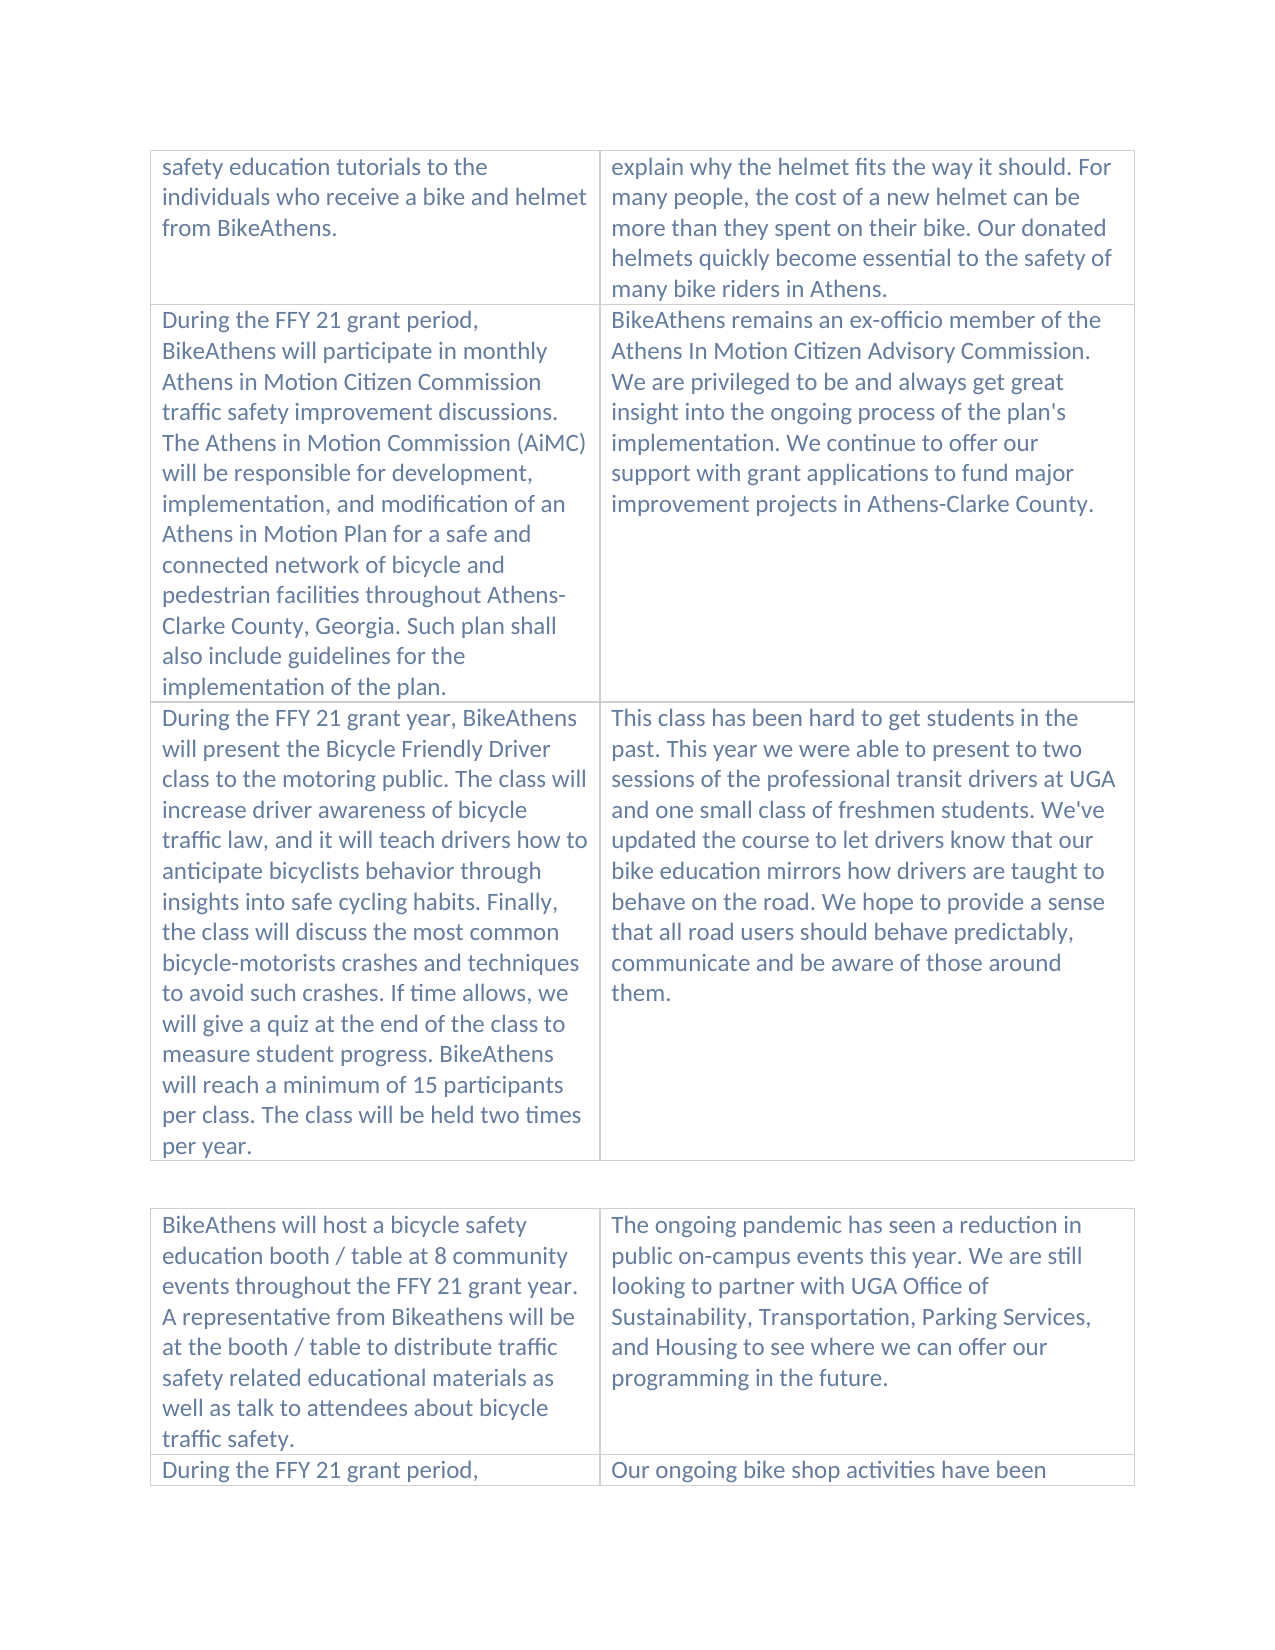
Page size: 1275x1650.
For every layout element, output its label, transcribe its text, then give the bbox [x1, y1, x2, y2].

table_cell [601, 151, 1134, 304]
table_cell This class has been hard to get students in the past. This year we were able to present to two sessions of the professional transit drivers at UGA and one small class of freshmen students. We've updated the course to let drivers know that our bike education mirrors how drivers are taught to behave on the road. We hope to provide a sense that all road users should behave predictably, communicate and be aware of those around them. [601, 703, 1134, 1160]
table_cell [151, 151, 599, 304]
table_header BikeAthens will host a bicycle safety education booth / table at 8 community events throughout the FFY 21 grant year. A representative from Bikeathens will be at the booth / table to distribute traffic safety related educational materials as well as talk to attendees about bicycle traffic safety. [151, 1209, 599, 1453]
table_header The ongoing pandemic has seen a reduction in public on-campus events this year. We are still looking to partner with UGA Office of Sustainability, Transportation, Parking Services, and Housing to see where we can offer our programming in the future. [601, 1209, 1134, 1453]
table_cell During the FFY 21 grant period, BikeAthens will participate in monthly Athens in Motion Citizen Commission traffic safety improvement discussions. The Athens in Motion Commission (AiMC) will be responsible for development, implementation, and modification of an Athens in Motion Plan for a safe and connected network of bicycle and pedestrian facilities throughout Athens-Clarke County, Georgia. Such plan shall also include guidelines for the implementation of the plan. [151, 305, 599, 701]
table_cell BikeAthens remains an ex-officio member of the Athens In Motion Citizen Advisory Commission. We are privileged to be and always get great insight into the ongoing process of the plan's implementation. We continue to offer our support with grant applications to fund major improvement projects in Athens-Clarke County. [601, 305, 1134, 701]
table_cell During the FFY 21 grant year, BikeAthens will present the Bicycle Friendly Driver class to the motoring public. The class will increase driver awareness of bicycle traffic law, and it will teach drivers how to anticipate bicyclists behavior through insights into safe cycling habits. Finally, the class will discuss the most common bicycle-motorists crashes and techniques to avoid such crashes. If time allows, we will give a quiz at the end of the class to measure student progress. BikeAthens will reach a minimum of 15 participants per class. The class will be held two times per year. [151, 703, 599, 1160]
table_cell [601, 1455, 1134, 1485]
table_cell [151, 1455, 599, 1485]
